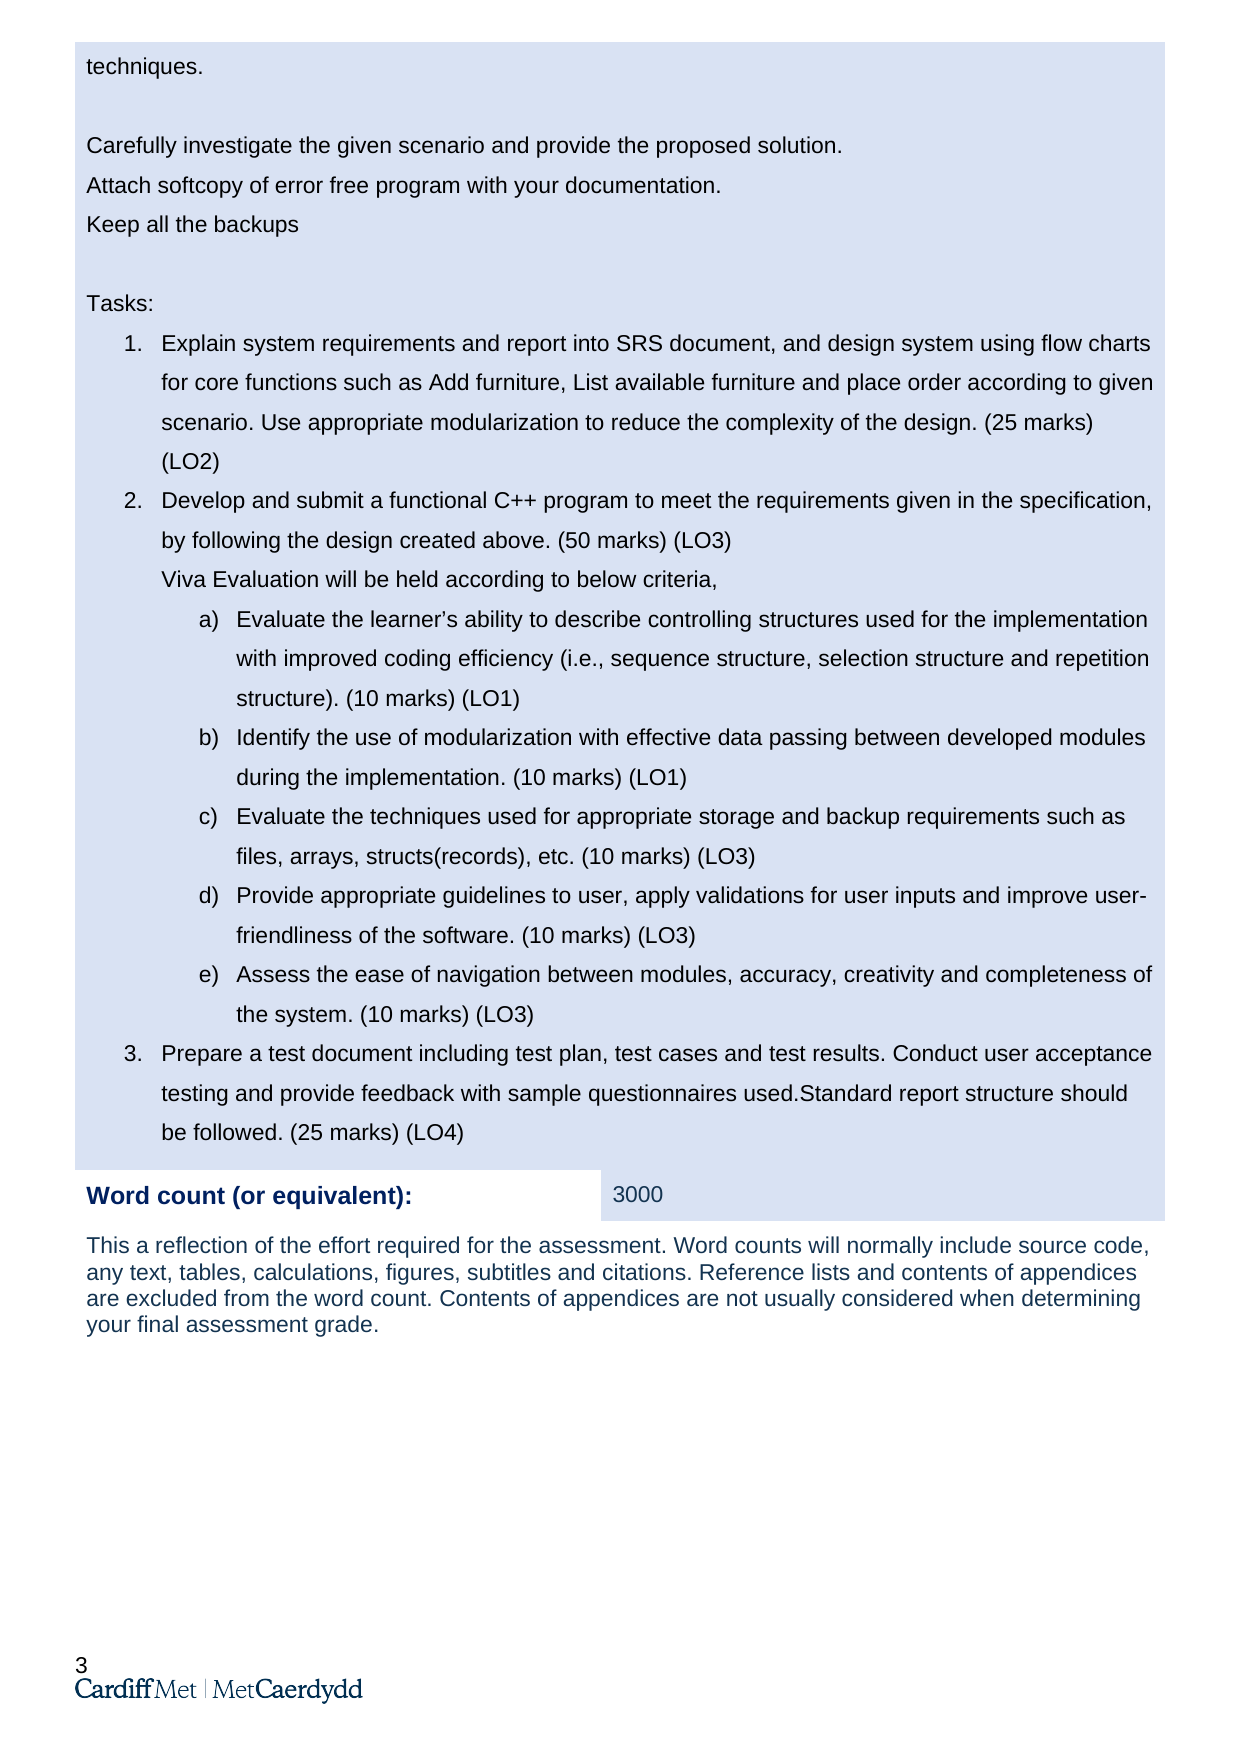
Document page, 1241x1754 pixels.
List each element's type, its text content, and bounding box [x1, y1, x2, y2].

table_cell 3000 [601, 1170, 1165, 1221]
picture [75, 1678, 363, 1704]
table_cell This a reflection of the effort required for the assessment. Word counts will normally include source code, any text, tables, calculations, figures, subtitles and citations. Reference lists and contents of appendices are excluded from the word count. Contents of appendices are not usually considered when determining your final assessment grade. [75, 1221, 1165, 1349]
table_cell Word count (or equivalent): [75, 1170, 601, 1221]
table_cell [75, 42, 1165, 1170]
